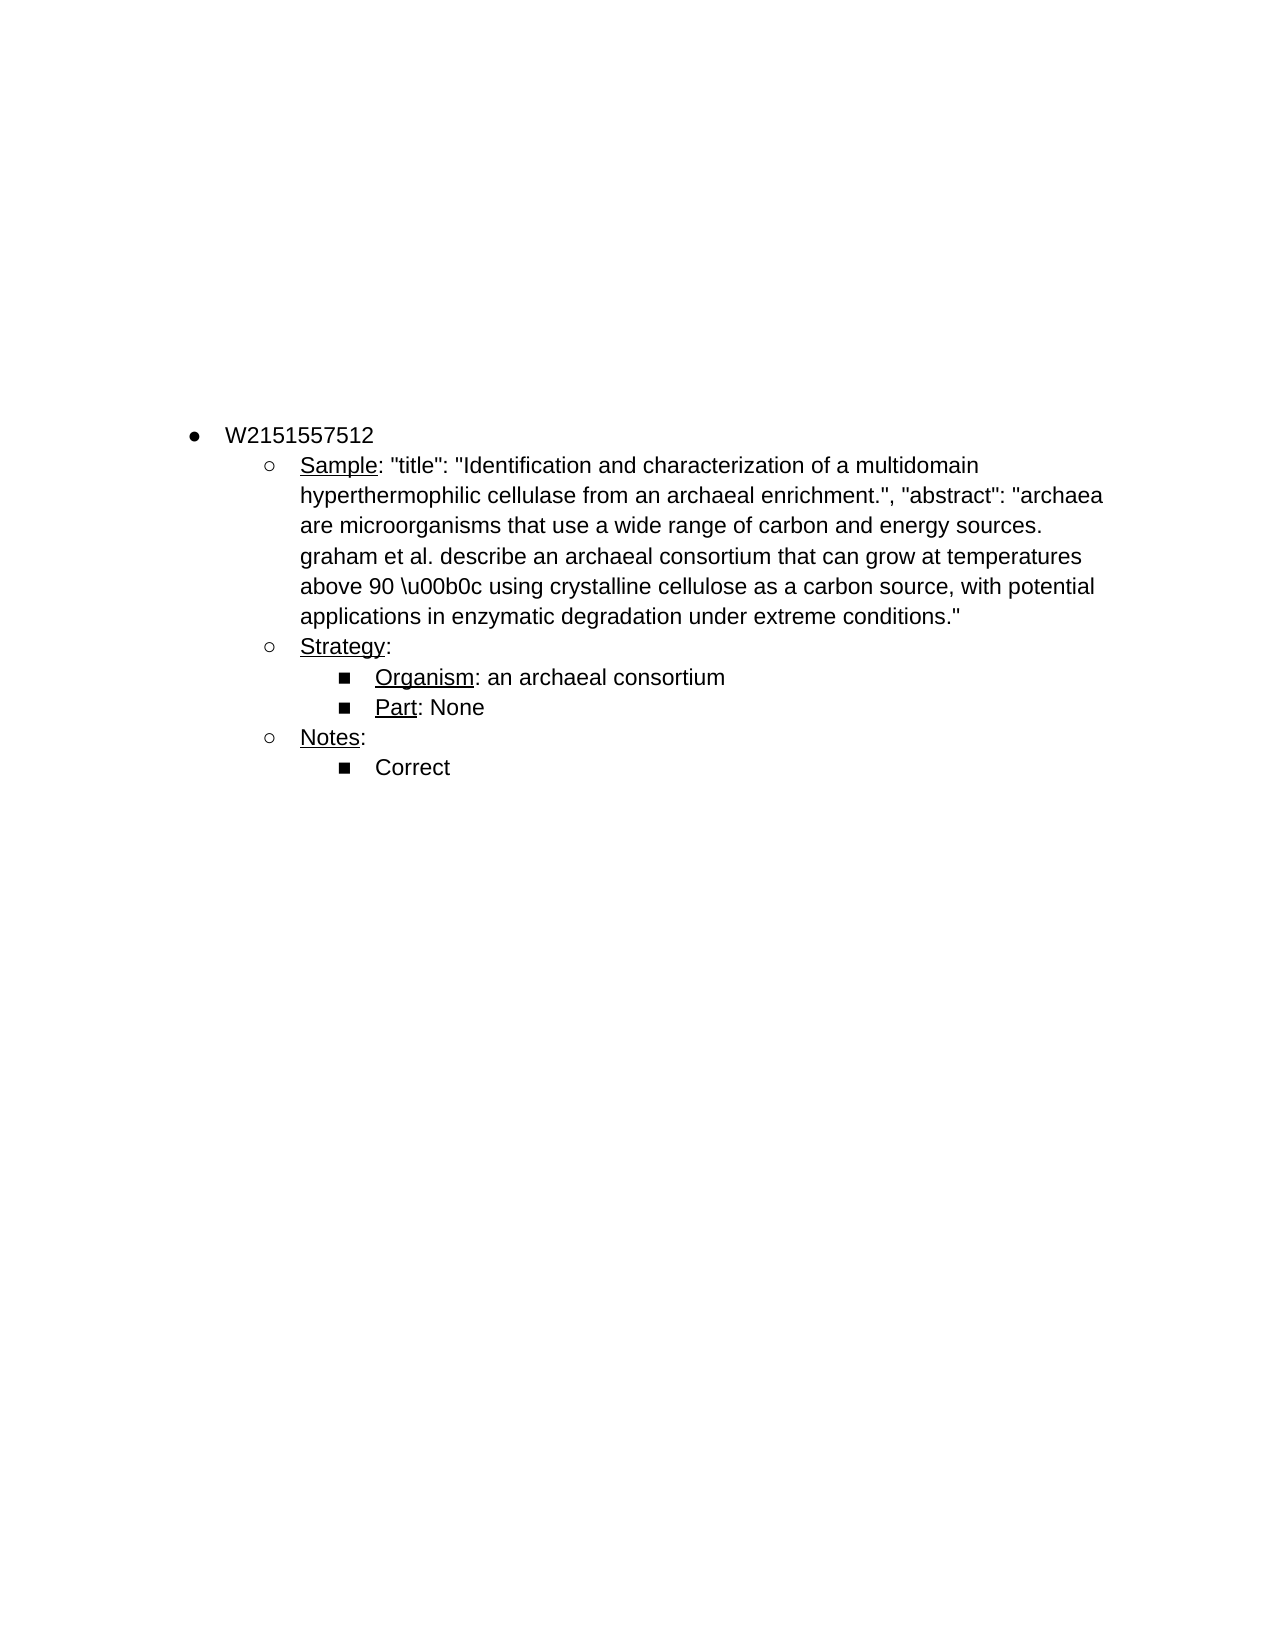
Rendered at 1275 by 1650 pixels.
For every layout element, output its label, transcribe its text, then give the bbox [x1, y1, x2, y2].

list Strategy: [262, 633, 1125, 660]
list Correct [337, 754, 1125, 781]
list Notes: [262, 724, 1125, 750]
list Part: None [337, 694, 1125, 720]
list W2151557512 [187, 422, 1125, 448]
list Sample: "title": "Identification and characterization of a multidomain hyperthermophilic cellulase from an archaeal enrichment.", "abstract": "archaea are microorganisms that use a wide range of carbon and energy sources. graham et al. describe an archaeal consortium that can grow at temperatures above 90 \u00b0c using crystalline cellulose as a carbon source, with potential applications in enzymatic degradation under extreme conditions." [262, 452, 1125, 629]
list Organism: an archaeal consortium [337, 663, 1125, 690]
